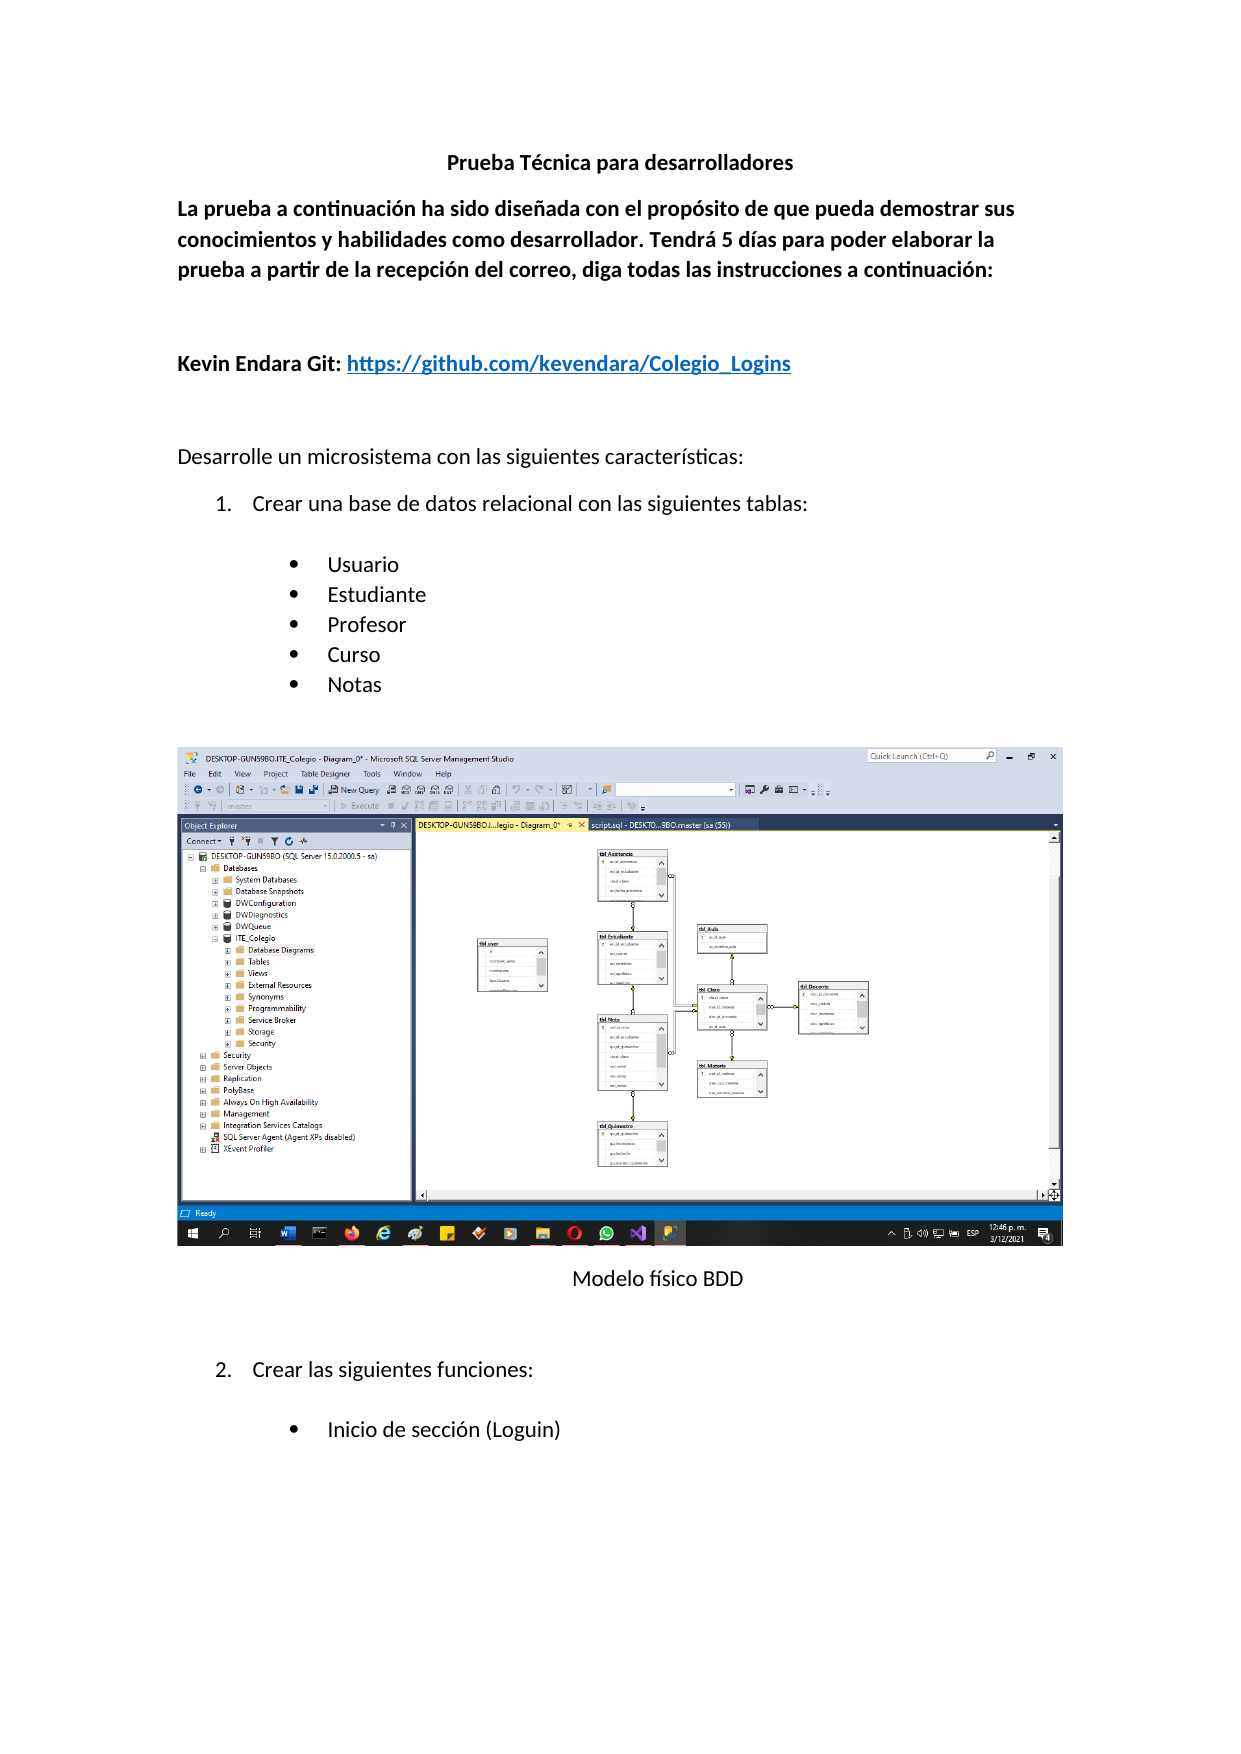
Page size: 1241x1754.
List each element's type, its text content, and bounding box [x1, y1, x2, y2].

list Curso [290, 640, 1063, 668]
list Notas [290, 671, 1063, 698]
list Crear las siguientes funciones: [215, 1355, 1063, 1383]
picture [177, 747, 1063, 1246]
list Profesor [290, 610, 1063, 638]
list Usuario [290, 550, 1063, 578]
text La prueba a continuación ha sido diseñada con el propósito de que pueda demostrar sus conocimientos y habilidades como desarrollador. Tendrá 5 días para poder elaborar la prueba a partir de la recepción del correo, diga todas las instrucciones a continuación: [177, 194, 1063, 283]
list Modelo físico BDD [252, 1264, 1063, 1292]
text Kevin Endara Git: https://github.com/kevendara/Colegio_Logins [177, 349, 1063, 377]
list Estudiante [290, 580, 1063, 608]
text Desarrolle un microsistema con las siguientes características: [177, 442, 1063, 470]
text Prueba Técnica para desarrolladores [177, 148, 1063, 176]
list Inicio de sección (Loguin) [290, 1416, 1063, 1443]
list Crear una base de datos relacional con las siguientes tablas: [215, 489, 1063, 517]
